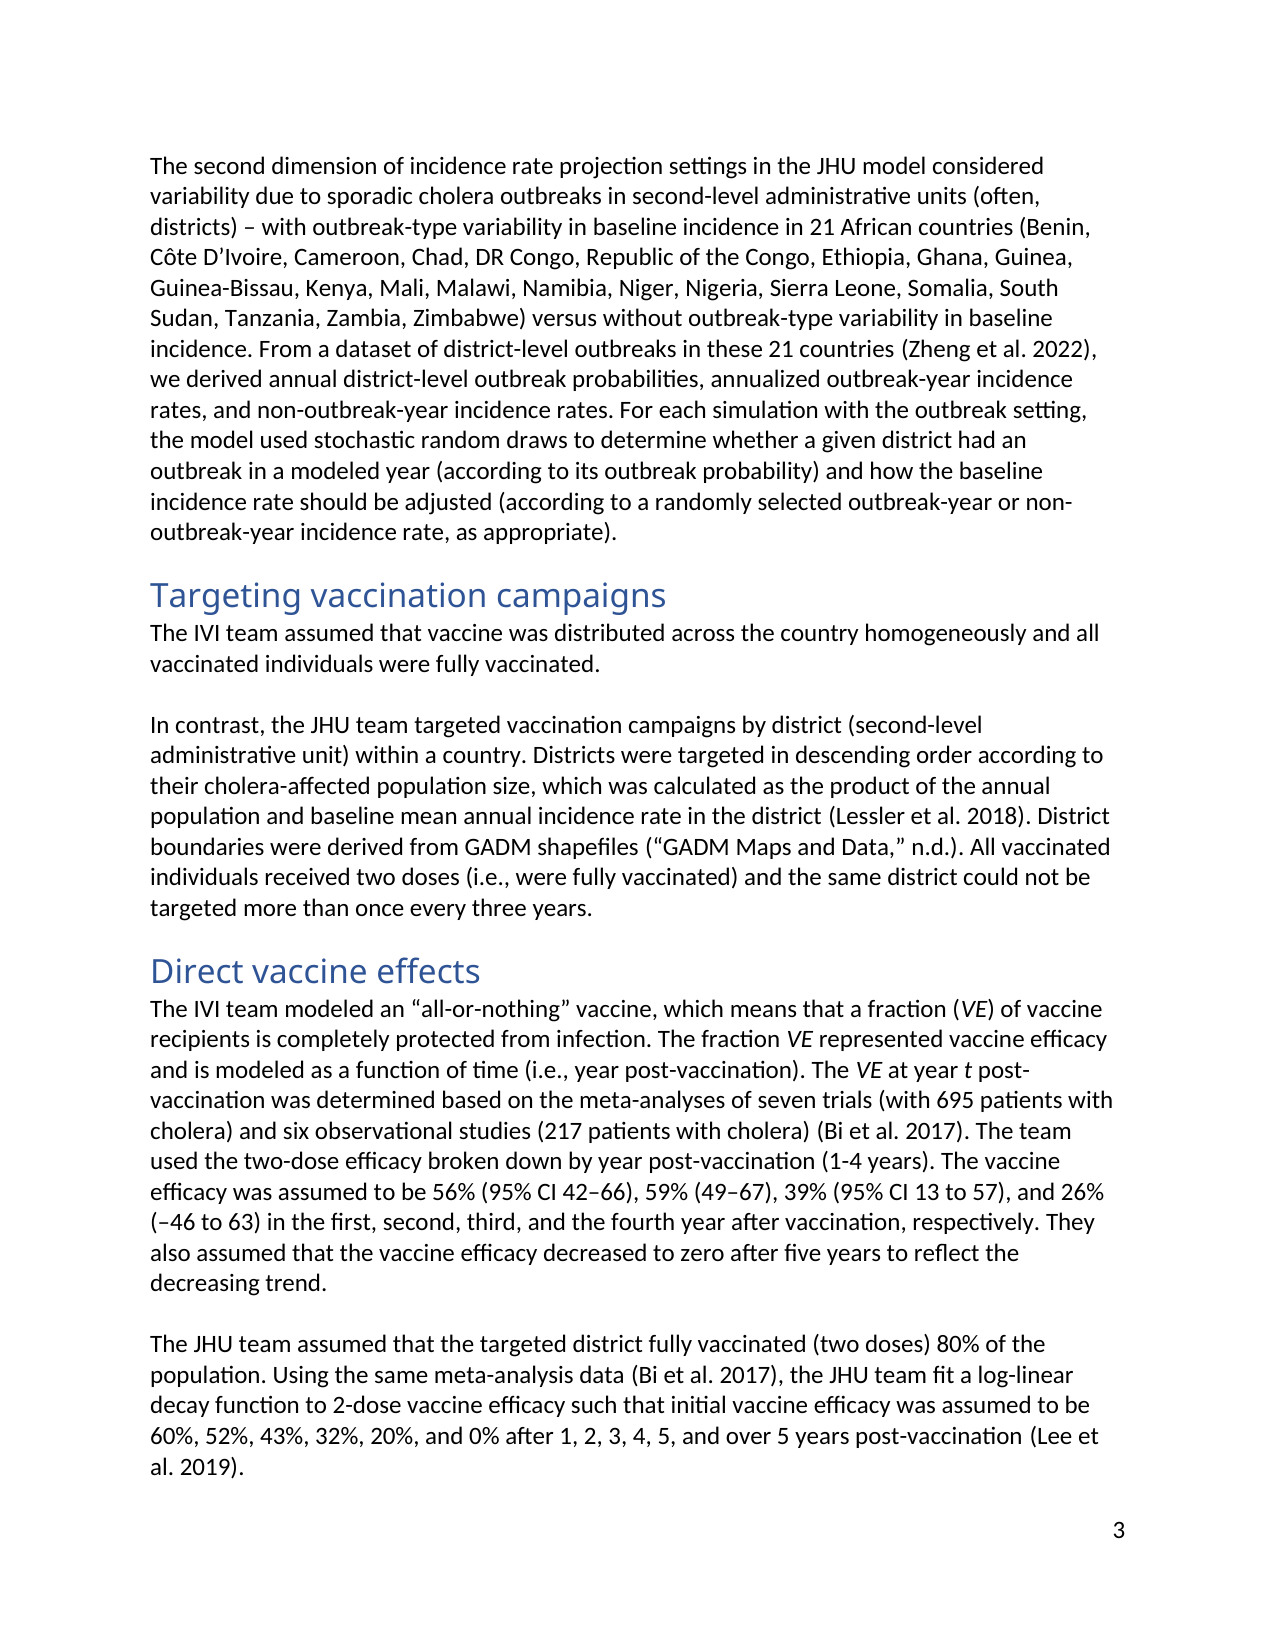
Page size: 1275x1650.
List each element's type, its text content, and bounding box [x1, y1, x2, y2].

text The IVI team modeled an “all-or-nothing” vaccine, which means that a fraction (VE) of vaccine recipients is completely protected from infection. The fraction VE represented vaccine efficacy and is modeled as a function of time (i.e., year post-vaccination). The VE at year t post-vaccination was determined based on the meta-analyses of seven trials (with 695 patients with cholera) and six observational studies (217 patients with cholera) (Bi et al. 2017). The team used the two-dose efficacy broken down by year post-vaccination (1-4 years). The vaccine efficacy was assumed to be 56% (95% CI 42–66), 59% (49–67), 39% (95% CI 13 to 57), and 26% (–46 to 63) in the first, second, third, and the fourth year after vaccination, respectively. They also assumed that the vaccine efficacy decreased to zero after five years to reflect the decreasing trend. [150, 993, 1125, 1298]
subtitle Direct vaccine effects [150, 947, 1125, 993]
text The IVI team assumed that vaccine was distributed across the country homogeneously and all vaccinated individuals were fully vaccinated. [150, 617, 1125, 678]
text In contrast, the JHU team targeted vaccination campaigns by district (second-level administrative unit) within a country. Districts were targeted in descending order according to their cholera-affected population size, which was calculated as the product of the annual population and baseline mean annual incidence rate in the district (Lessler et al. 2018). District boundaries were derived from GADM shapefiles (“GADM Maps and Data,” n.d.). All vaccinated individuals received two doses (i.e., were fully vaccinated) and the same district could not be targeted more than once every three years. [150, 709, 1125, 922]
text The JHU team assumed that the targeted district fully vaccinated (two doses) 80% of the population. Using the same meta-analysis data (Bi et al. 2017), the JHU team fit a log-linear decay function to 2-dose vaccine efficacy such that initial vaccine efficacy was assumed to be 60%, 52%, 43%, 32%, 20%, and 0% after 1, 2, 3, 4, 5, and over 5 years post-vaccination (Lee et al. 2019). [150, 1328, 1125, 1481]
subtitle Targeting vaccination campaigns [150, 572, 1125, 617]
text The second dimension of incidence rate projection settings in the JHU model considered variability due to sporadic cholera outbreaks in second-level administrative units (often, districts) – with outbreak-type variability in baseline incidence in 21 African countries (Benin, Côte D’Ivoire, Cameroon, Chad, DR Congo, Republic of the Congo, Ethiopia, Ghana, Guinea, Guinea-Bissau, Kenya, Mali, Malawi, Namibia, Niger, Nigeria, Sierra Leone, Somalia, South Sudan, Tanzania, Zambia, Zimbabwe) versus without outbreak-type variability in baseline incidence. From a dataset of district-level outbreaks in these 21 countries (Zheng et al. 2022), we derived annual district-level outbreak probabilities, annualized outbreak-year incidence rates, and non-outbreak-year incidence rates. For each simulation with the outbreak setting, the model used stochastic random draws to determine whether a given district had an outbreak in a modeled year (according to its outbreak probability) and how the baseline incidence rate should be adjusted (according to a randomly selected outbreak-year or non-outbreak-year incidence rate, as appropriate). [150, 150, 1125, 547]
